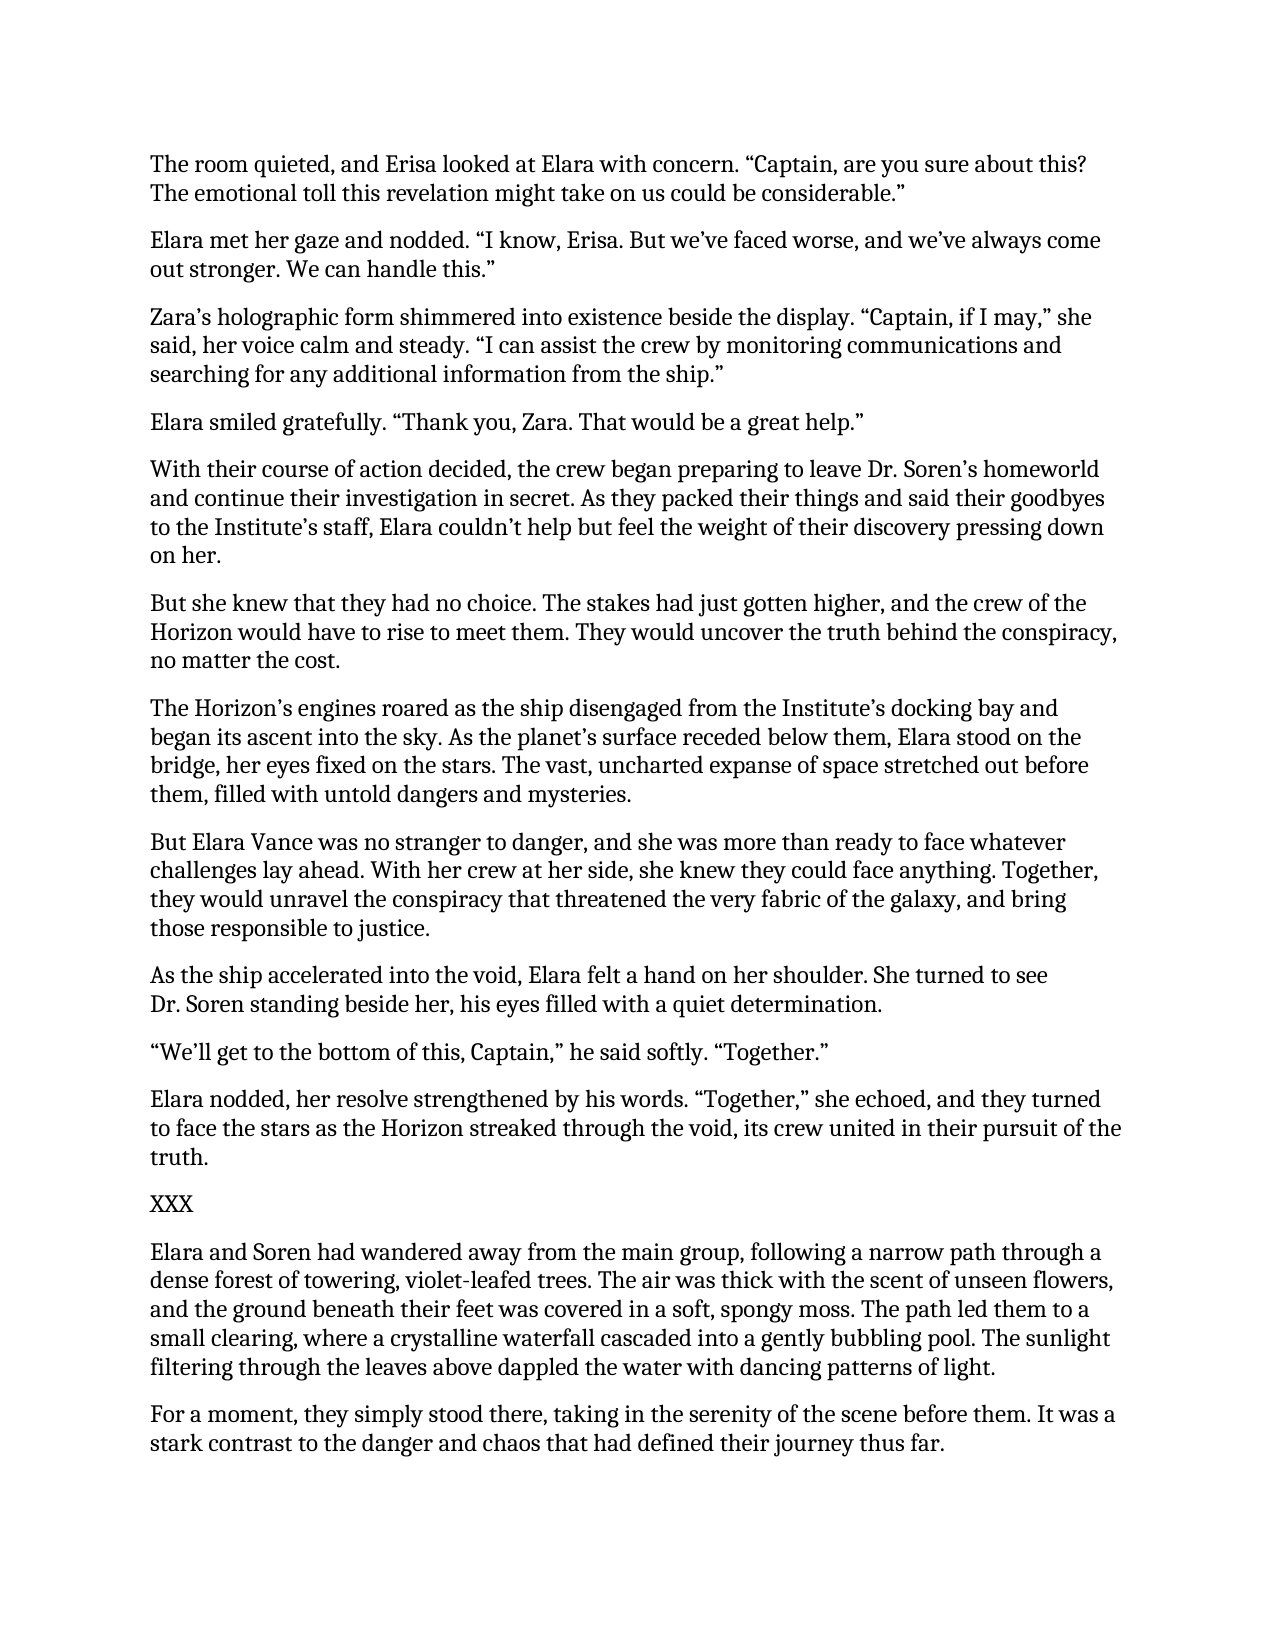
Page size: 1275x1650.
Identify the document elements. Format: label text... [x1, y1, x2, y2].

text Elara and Soren had wandered away from the main group, following a narrow path through a dense forest of towering, violet-leafed trees. The air was thick with the scent of unseen flowers, and the ground beneath their feet was covered in a soft, spongy moss. The path led them to a small clearing, where a crystalline waterfall cascaded into a gently bubbling pool. The sunlight filtering through the leaves above dappled the water with dancing patterns of light. [150, 1237, 1125, 1381]
text Elara nodded, her resolve strengthened by his words. “Together,” she echoed, and they turned to face the stars as the Horizon streaked through the void, its crew united in their pursuit of the truth. [150, 1085, 1125, 1171]
text For a moment, they simply stood there, taking in the serenity of the scene before them. It was a stark contrast to the danger and chaos that had defined their journey thus far. [150, 1400, 1125, 1457]
text Zara’s holographic form shimmered into existence beside the display. “Captain, if I may,” she said, her voice calm and steady. “I can assist the crew by monitoring communications and searching for any additional information from the ship.” [150, 302, 1125, 389]
text “We’ll get to the bottom of this, Captain,” he said softly. “Together.” [150, 1037, 1125, 1066]
text The room quieted, and Erisa looked at Elara with concern. “Captain, are you sure about this? The emotional toll this revelation might take on us could be considerable.” [150, 150, 1125, 207]
text With their course of action decided, the crew began preparing to leave Dr. Soren’s homeworld and continue their investigation in secret. As they packed their things and said their goodbyes to the Institute’s staff, Elara couldn’t help but feel the weight of their discovery pressing down on her. [150, 455, 1125, 570]
text But she knew that they had no choice. The stakes had just gotten higher, and the crew of the Horizon would have to rise to meet them. They would uncover the truth behind the conspiracy, no matter the cost. [150, 589, 1125, 675]
text Elara met her gaze and nodded. “I know, Erisa. But we’ve faced worse, and we’ve always come out stronger. We can handle this.” [150, 226, 1125, 284]
text But Elara Vance was no stranger to danger, and she was more than ready to face whatever challenges lay ahead. With her crew at her side, she knew they could face anything. Together, they would unravel the conspiracy that threatened the very fabric of the galaxy, and bring those responsible to justice. [150, 827, 1125, 942]
text As the ship accelerated into the void, Elara felt a hand on her shoulder. She turned to see Dr. Soren standing beside her, his eyes filled with a quiet determination. [150, 961, 1125, 1019]
text XXX [150, 1190, 1125, 1219]
text Elara smiled gratefully. “Thank you, Zara. That would be a great help.” [150, 407, 1125, 436]
text The Horizon’s engines roared as the ship disengaged from the Institute’s docking bay and began its ascent into the sky. As the planet’s surface receded below them, Elara stood on the bridge, her eyes fixed on the stars. The vast, uncharted expanse of space stretched out before them, filled with untold dangers and mysteries. [150, 694, 1125, 809]
